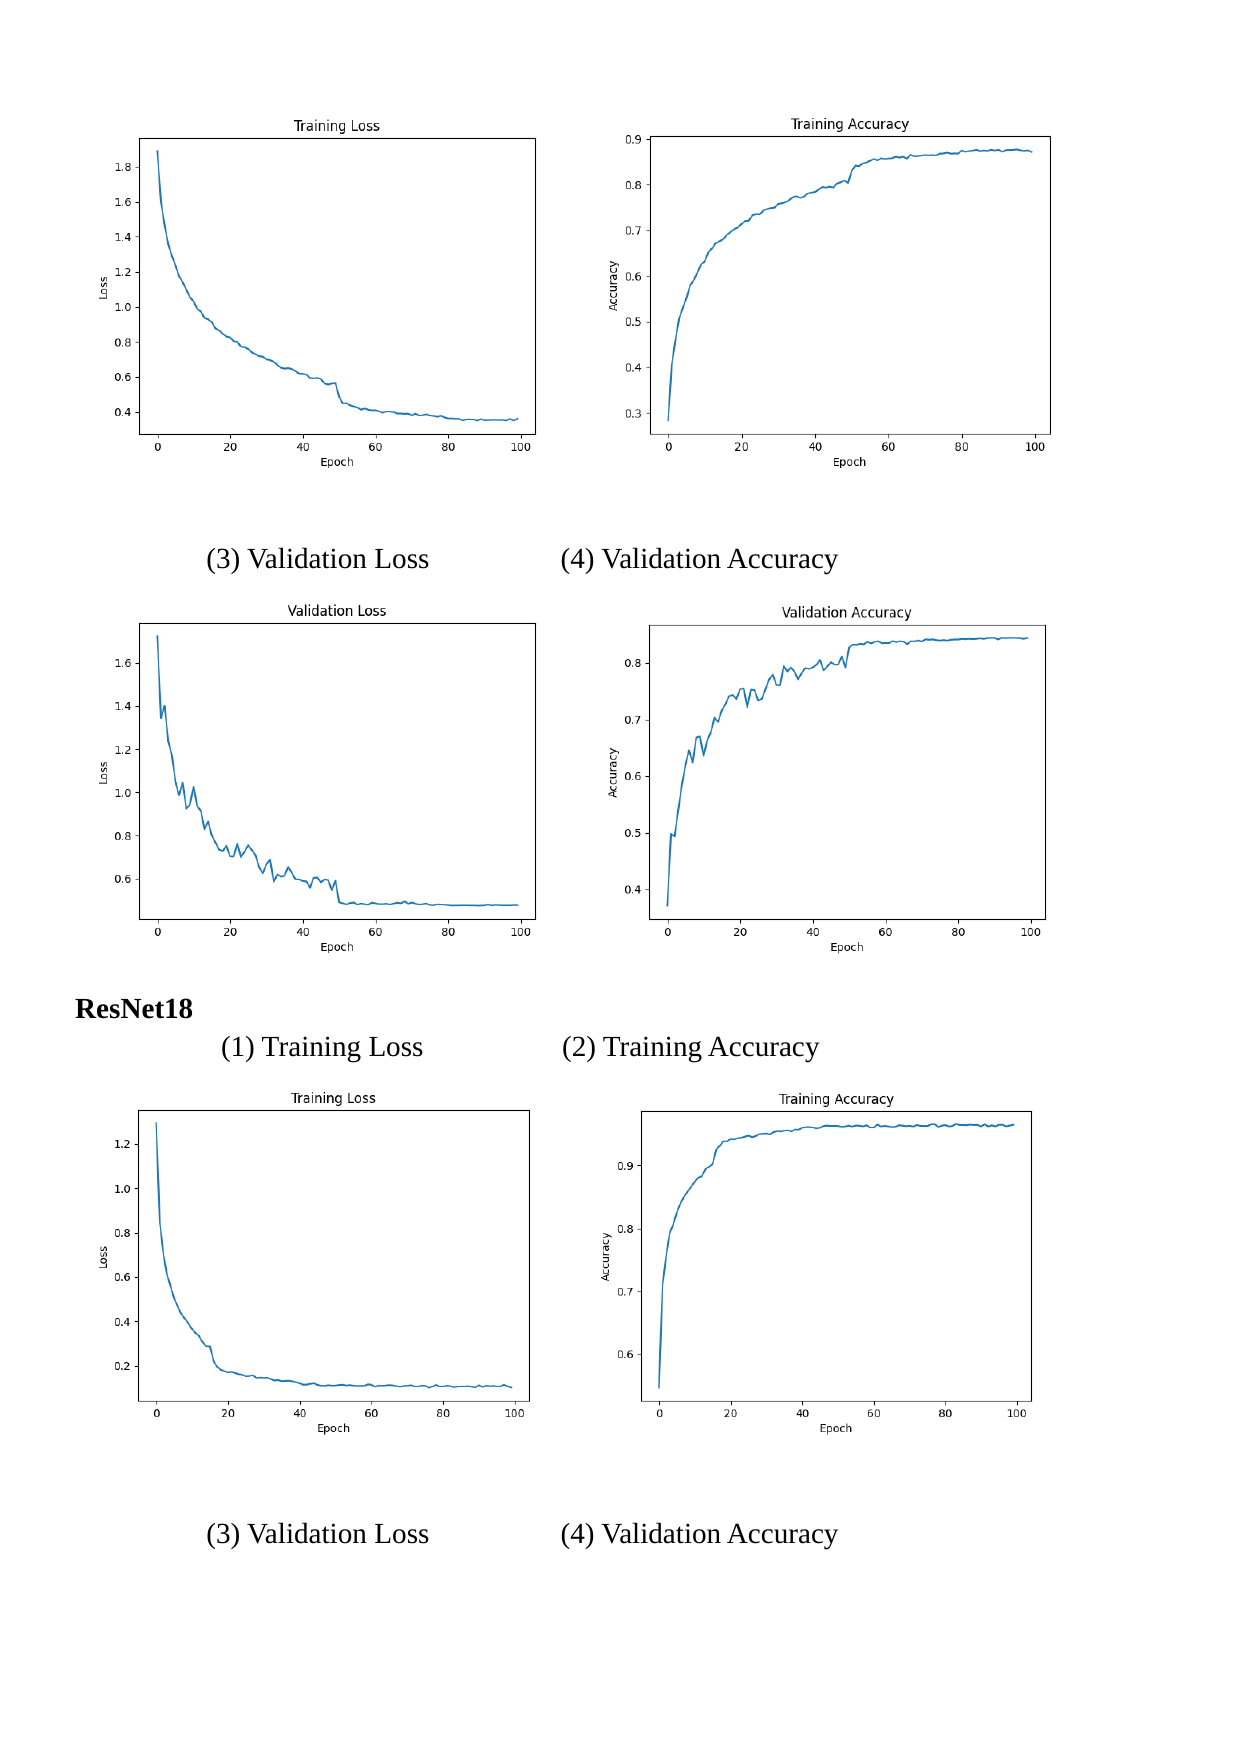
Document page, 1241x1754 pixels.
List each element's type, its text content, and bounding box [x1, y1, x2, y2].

picture [75, 577, 1096, 961]
picture [75, 1064, 1081, 1442]
text (3) Validation Loss (4) Validation Accuracy [75, 1514, 1165, 1552]
text (3) Validation Loss (4) Validation Accuracy [75, 539, 1165, 577]
text (1) Training Loss (2) Training Accuracy [75, 1027, 1165, 1064]
picture [75, 89, 1101, 476]
